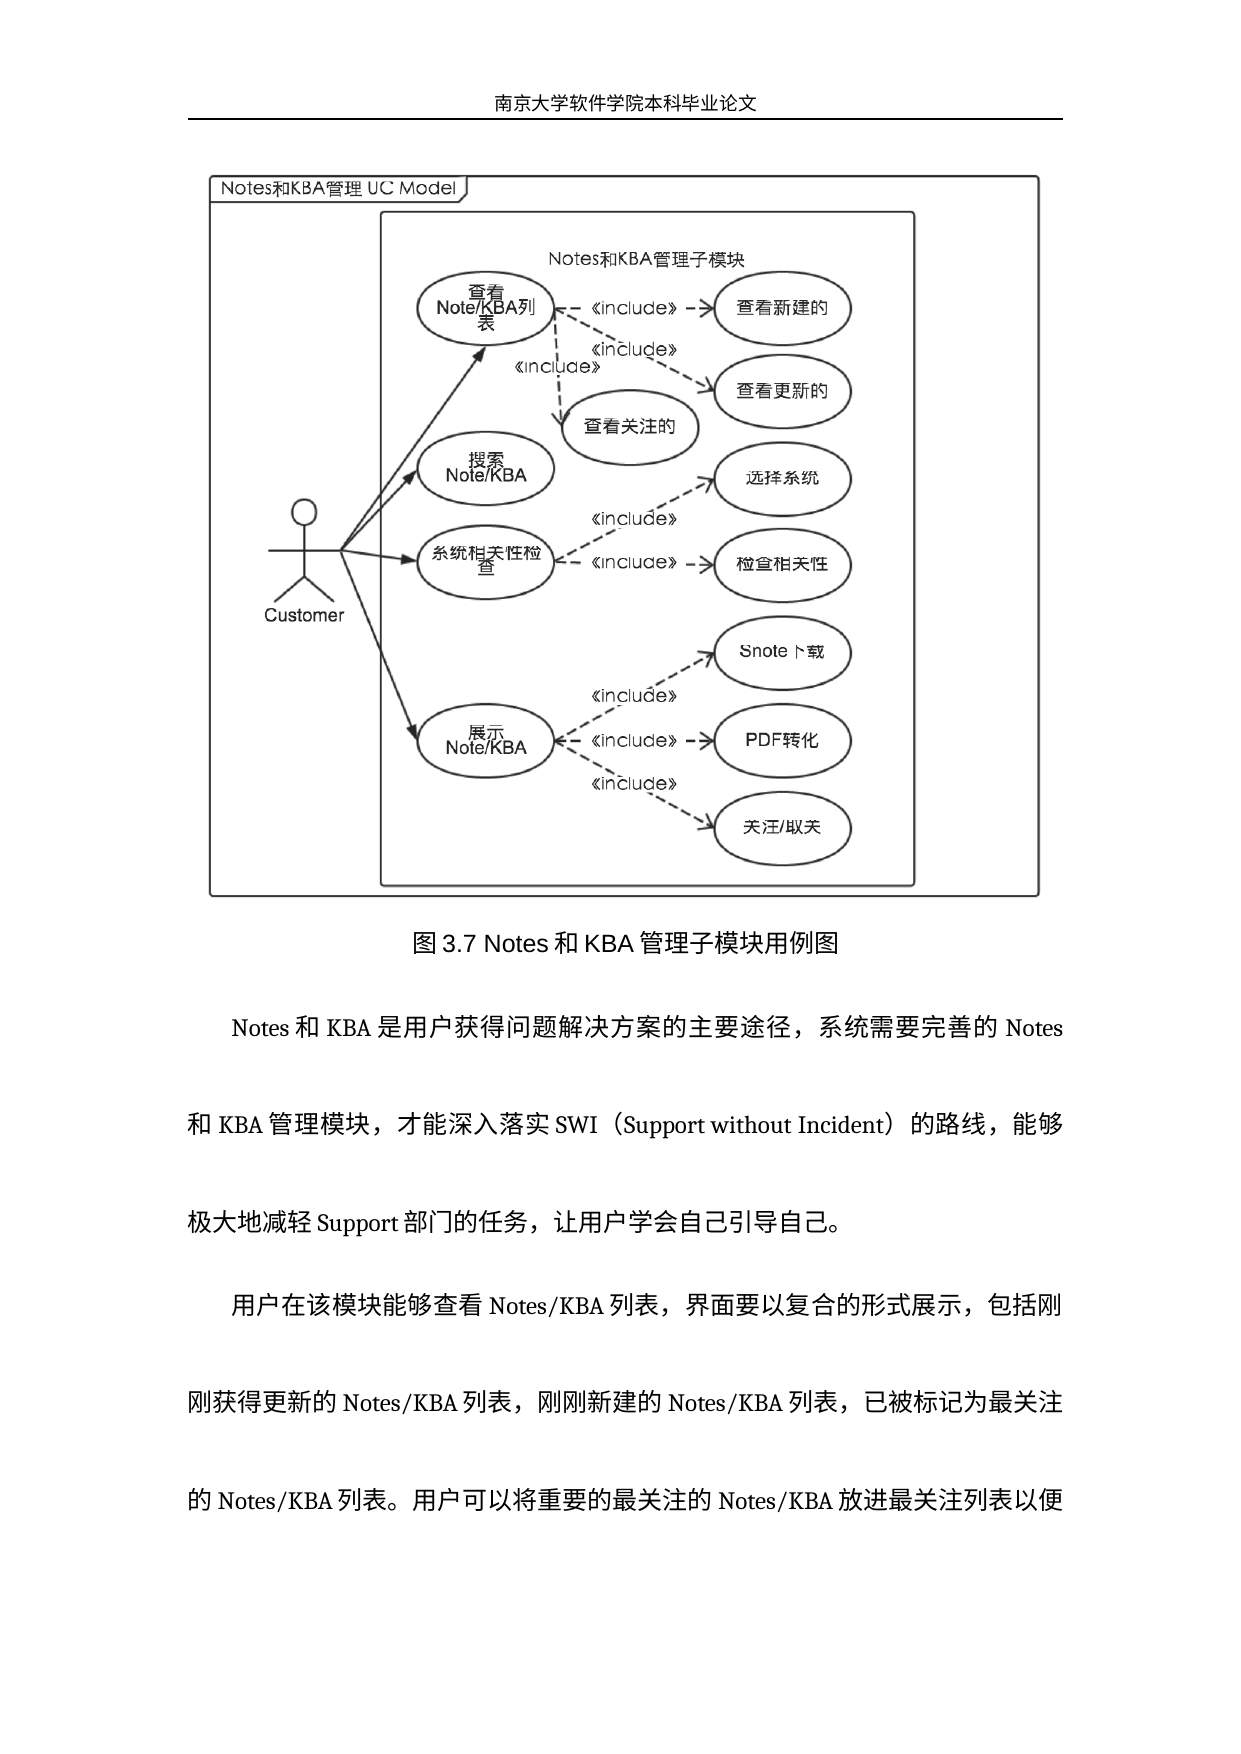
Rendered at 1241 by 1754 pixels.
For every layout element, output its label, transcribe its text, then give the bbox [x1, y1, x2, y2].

picture [187, 162, 1053, 909]
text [187, 1271, 1063, 1531]
text 图3.7 Notes和KBA管理子模块用例图 [187, 909, 1063, 974]
text Notes和KBA是用户获得问题解决方案的主要途径，系统需要完善的Notes和KBA管理模块，才能深入落实SWI（Support without Incident）的路线，能够极大地减轻Support部门的任务，让用户学会自己引导自己。 [187, 993, 1063, 1253]
